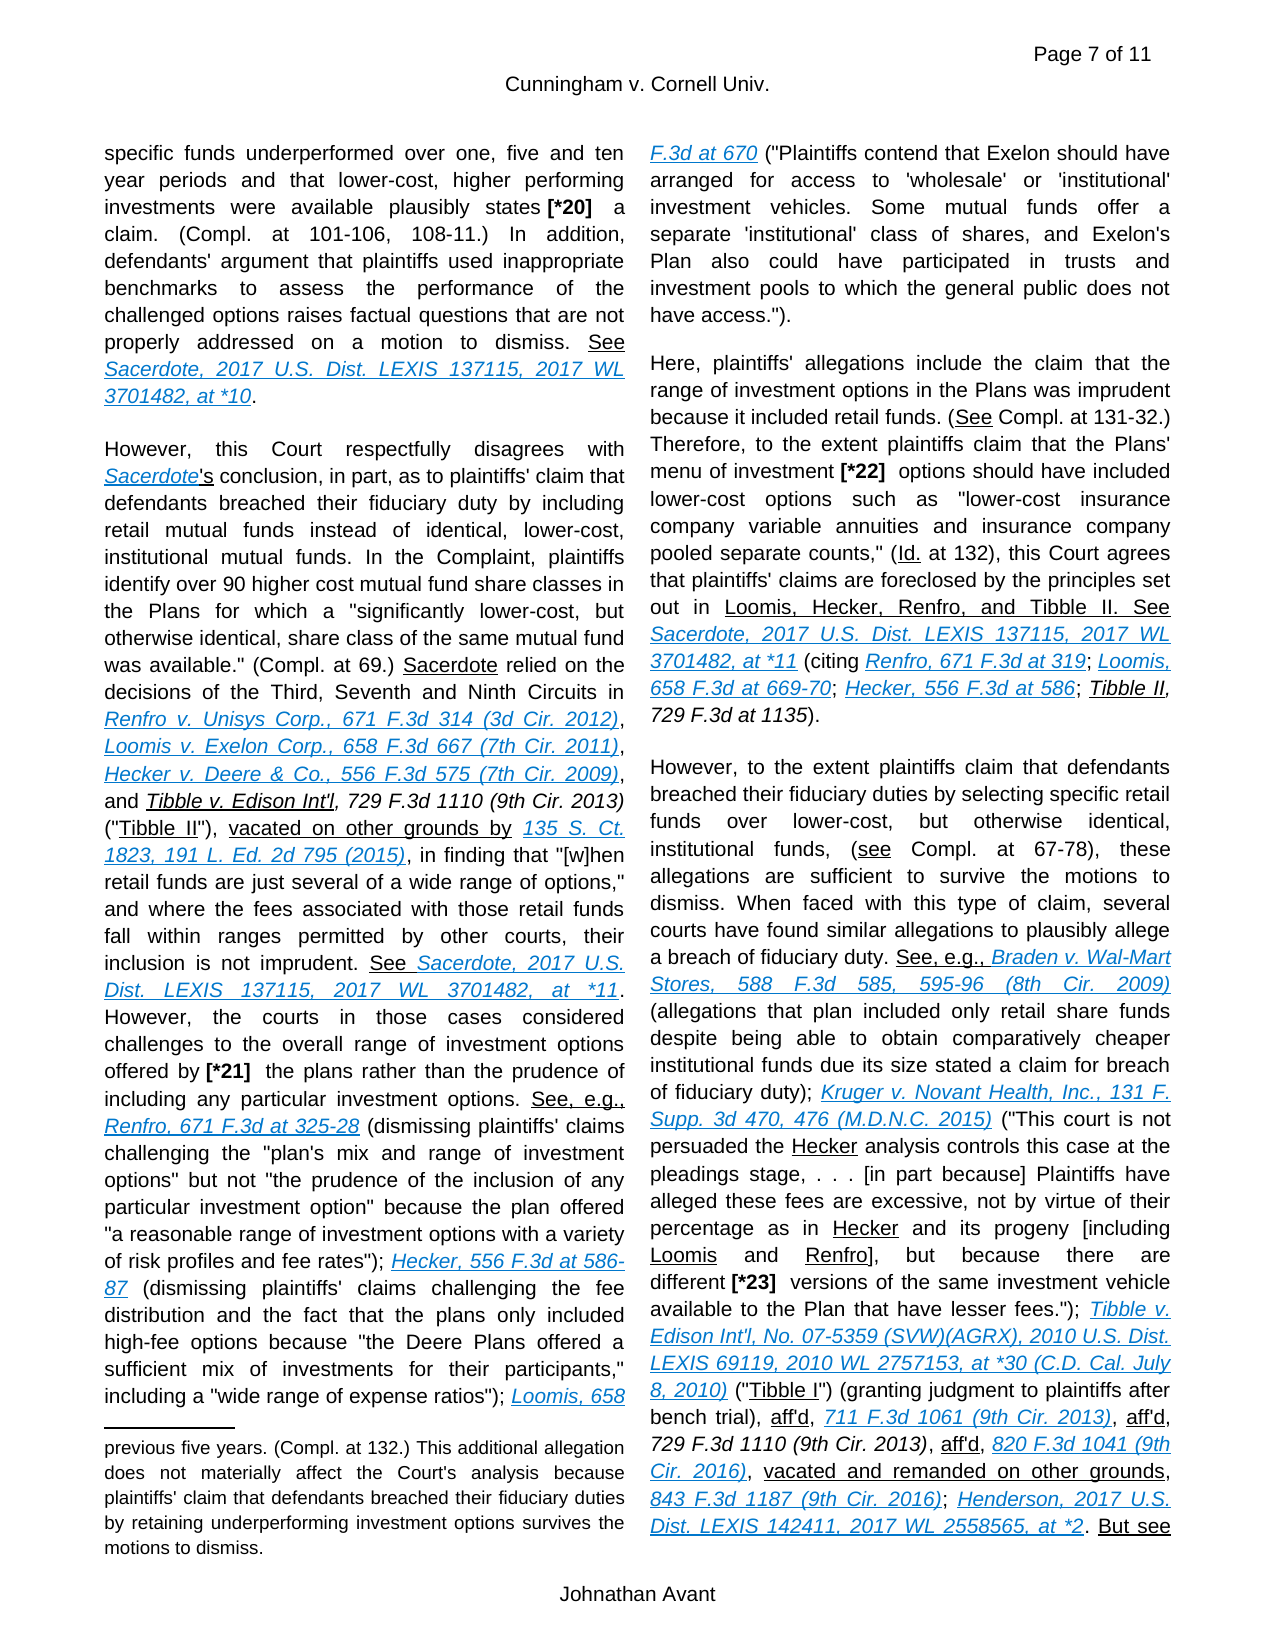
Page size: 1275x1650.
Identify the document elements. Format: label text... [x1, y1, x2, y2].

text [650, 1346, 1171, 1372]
text Here, plaintiffs' allegations include the claim that the range of investment options in the Plans was imprudent because it included retail funds. (See Compl. at 131-32.) Therefore, to the extent plaintiffs claim that the Plans' menu of investment [*22] options should have included lower-cost options such as "lower-cost insurance company variable annuities and insurance company pooled separate counts," (Id. at 132), this Court agrees that plaintiffs' claims are foreclosed by the principles set out in Loomis, Hecker, Renfro, and Tibble II. See Sacerdote, 2017 U.S. Dist. LEXIS 137115, 2017 WL 3701482, at *11 (citing Renfro, 671 F.3d at 319; Loomis, 658 F.3d at 669-70; Hecker, 556 F.3d at 586; Tibble II, 729 F.3d at 1135). [650, 348, 1171, 643]
text However, this Court respectfully disagrees with Sacerdote's conclusion, in part, as to plaintiffs' claim that defendants breached their fiduciary duty by including retail mutual funds instead of identical, lower-cost, institutional mutual funds. In the Complaint, plaintiffs identify over 90 higher cost mutual fund share classes in the Plans for which a "significantly lower-cost, but otherwise identical, share class of the same mutual fund was available." (Compl. at 69.) Sacerdote relied on the decisions of the Third, Seventh and Ninth Circuits in Renfro v. Unisys Corp., 671 F.3d 314 (3d Cir. 2012), Loomis v. Exelon Corp., 658 F.3d 667 (7th Cir. 2011), Hecker v. Deere & Co., 556 F.3d 575 (7th Cir. 2009), and Tibble v. Edison Int'l, 729 F.3d 1110 (9th Cir. 2013) ("Tibble II"), vacated on other grounds by 135 S. Ct. 1823, 191 L. Ed. 2d 795 (2015), in finding that "[w]hen retail funds are just several of a wide range of options," and where the fees associated with those retail funds fall within ranges permitted by other courts, their inclusion is not imprudent. See Sacerdote, 2017 U.S. Dist. LEXIS 137115, 2017 WL 3701482, at *11. However, the courts in those cases considered challenges to the overall range of investment options offered by [*21] the plans rather than the prudence of including any particular investment options. See, e.g., Renfro, 671 F.3d at 325-28 (dismissing plaintiffs' claims challenging the "plan's mix and range of investment options" but not "the prudence of the inclusion of any particular investment option" because the plan offered "a reasonable range of investment options with a variety of risk profiles and fee rates"); Hecker, 556 F.3d at 586-87 (dismissing plaintiffs' claims challenging the fee distribution and the fact that the plans only included high-fee options because "the Deere Plans offered a sufficient mix of investments for their participants," including a "wide range of expense ratios"); Loomis, 658 F.3d at 670 ("Plaintiffs contend that Exelon should have arranged for access to 'wholesale' or 'institutional' investment vehicles. Some mutual funds offer a separate 'institutional' class of shares, and Exelon's Plan also could have participated in trusts and investment pools to which the general public does not have access."). [104, 433, 625, 1408]
